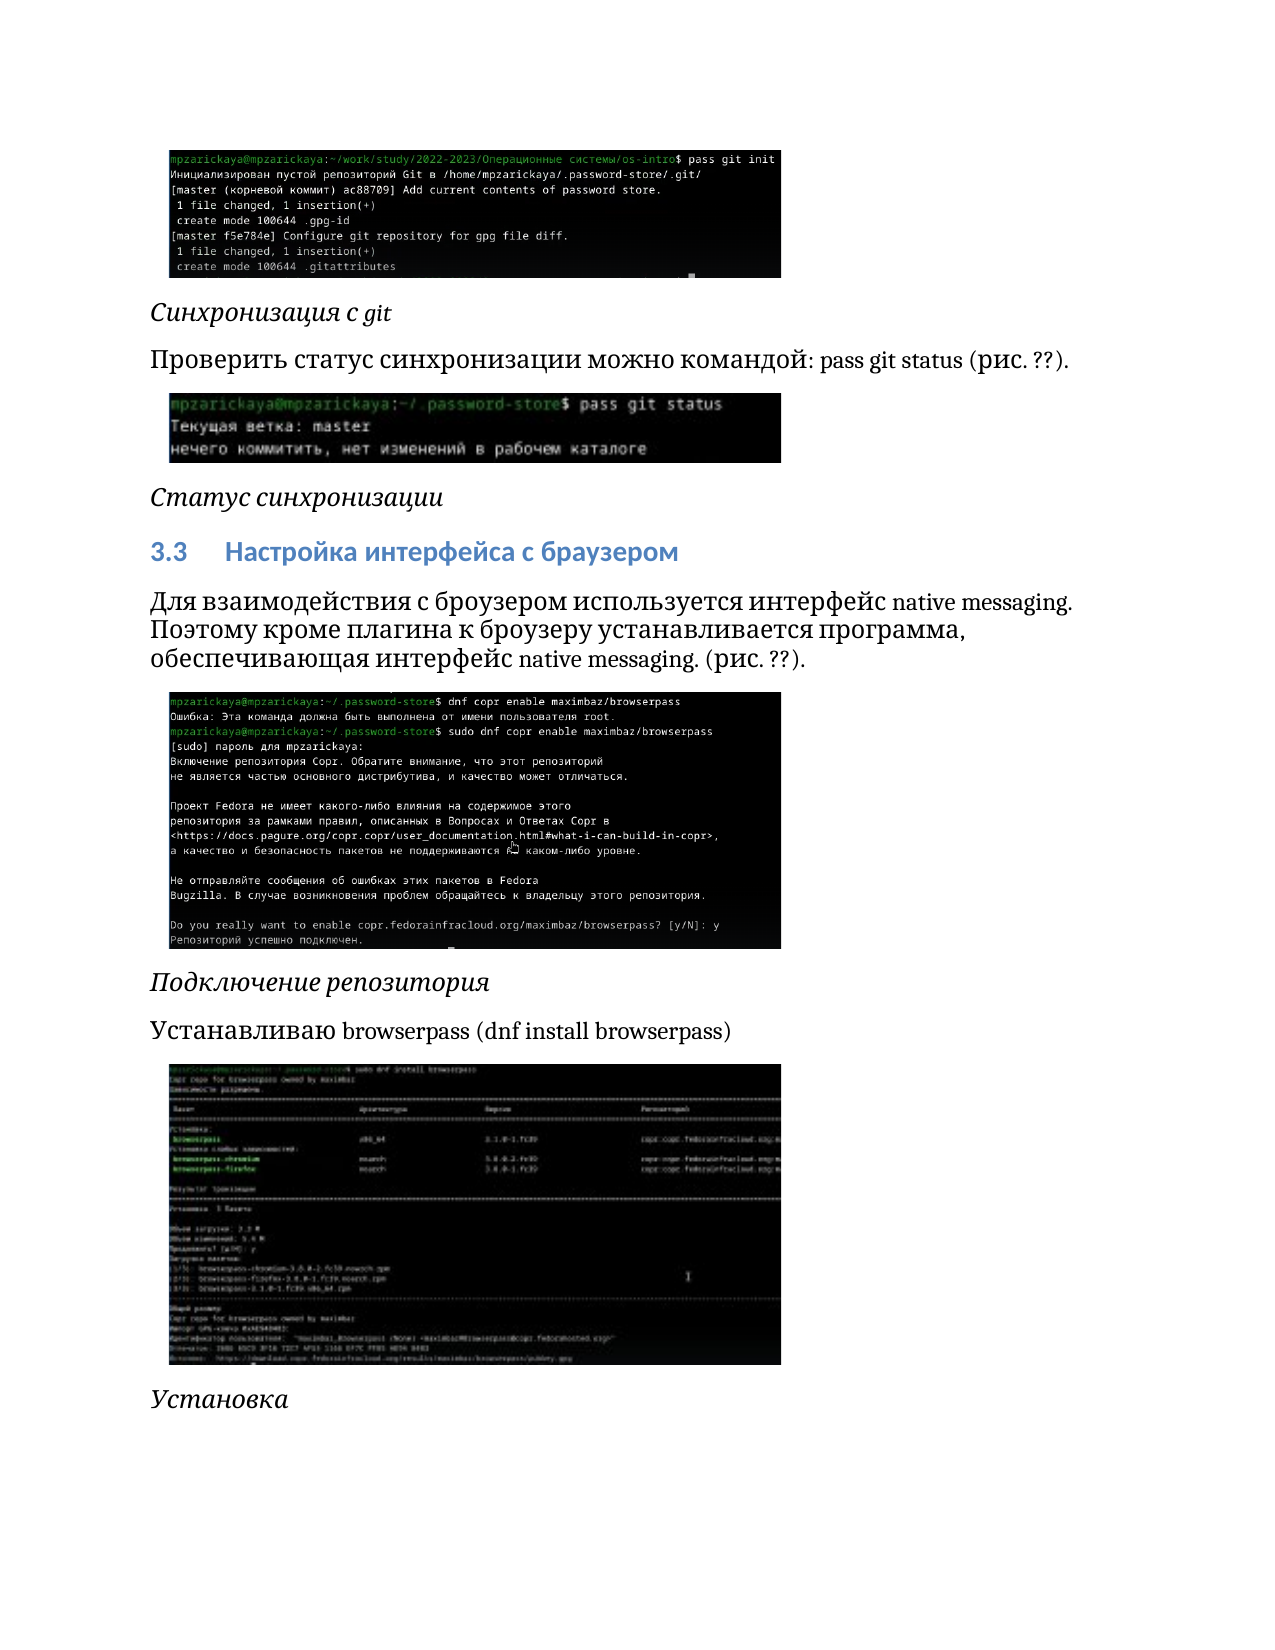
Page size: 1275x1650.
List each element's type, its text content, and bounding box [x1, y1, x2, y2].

text Синхронизация с git [150, 299, 1125, 327]
text Установка [150, 1386, 1125, 1414]
text Для взаимодействия с броузером используется интерфейс native messaging. Поэтому кроме плагина к броузеру устанавливается программа, обеспечивающая интерфейс native messaging. (рис. ??). [150, 587, 1125, 674]
picture [168, 150, 782, 278]
text Проверить статус синхронизации можно командой: pass git status (рис. ??). [150, 346, 1125, 375]
picture [168, 1064, 782, 1365]
subtitle 3.3 Настройка интерфейса с браузером [150, 533, 1125, 569]
text Устанавливаю browserpass (dnf install browserpass) [150, 1017, 1125, 1046]
text Статус синхронизации [150, 483, 1125, 512]
picture [168, 393, 782, 463]
picture [168, 692, 782, 949]
text Подключение репозитория [150, 969, 1125, 998]
